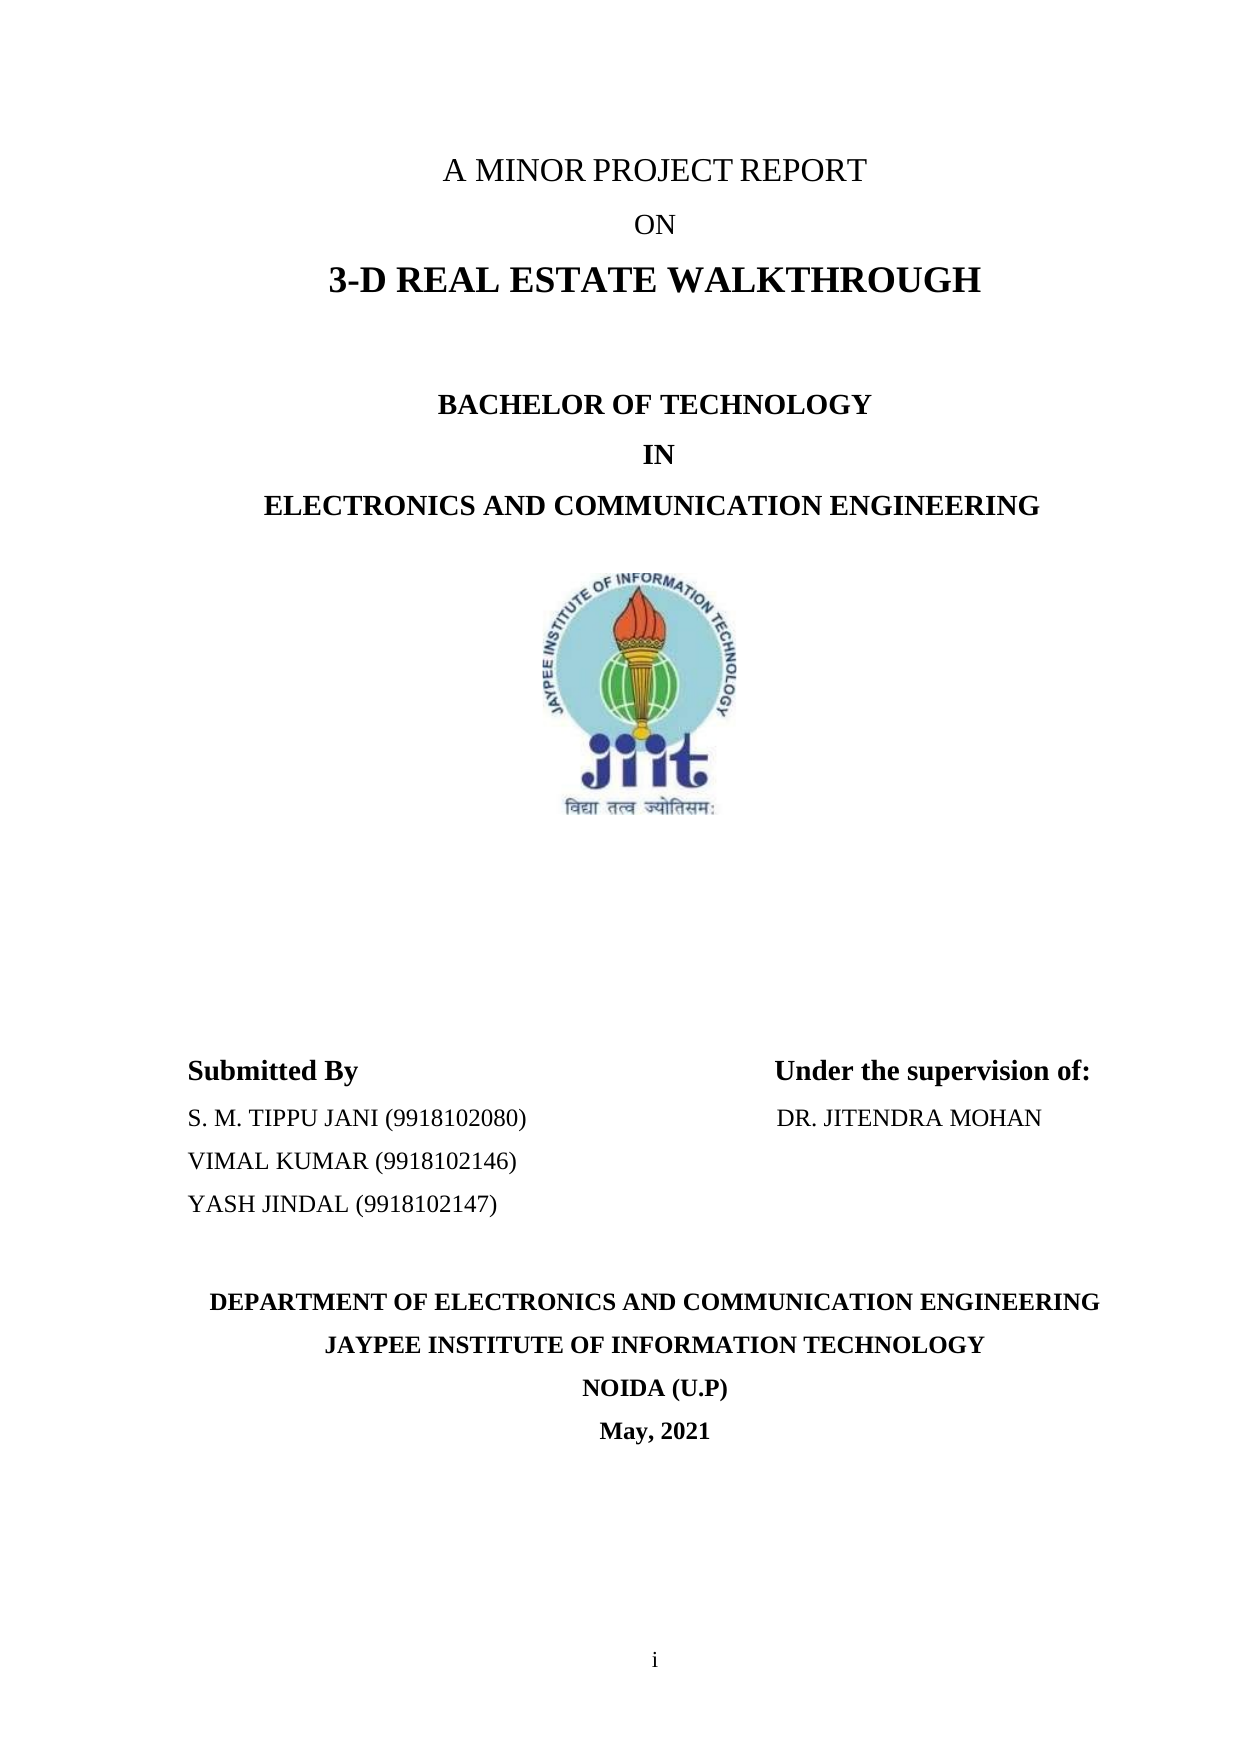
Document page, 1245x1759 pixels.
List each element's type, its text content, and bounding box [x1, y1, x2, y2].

text BACHELOR OF TECHNOLOGY [187, 387, 1122, 421]
text JAYPEE INSTITUTE OF INFORMATION TECHNOLOGY [187, 1330, 1122, 1358]
text DEPARTMENT OF ELECTRONICS AND COMMUNICATION ENGINEERING [187, 1287, 1122, 1315]
text May, 2021 [187, 1416, 1122, 1445]
text YASH JINDAL (9918102147) [187, 1189, 1154, 1218]
text ELECTRONICS AND COMMUNICATION ENGINEERING [238, 488, 1066, 521]
text 3-D REAL ESTATE WALKTHROUGH [187, 258, 1122, 301]
text VIMAL KUMAR (9918102146) [187, 1146, 1154, 1175]
text ON [187, 207, 1122, 241]
list M. TIPPU JANI (9918102080) DR. JITENDRA MOHAN [187, 1103, 1154, 1132]
text A MINOR PROJECT REPORT [187, 150, 1122, 188]
text NOIDA (U.P) [187, 1373, 1122, 1402]
picture [542, 573, 737, 815]
text IN [187, 437, 1122, 471]
text Submitted By Under the supervision of: [187, 1053, 1122, 1087]
